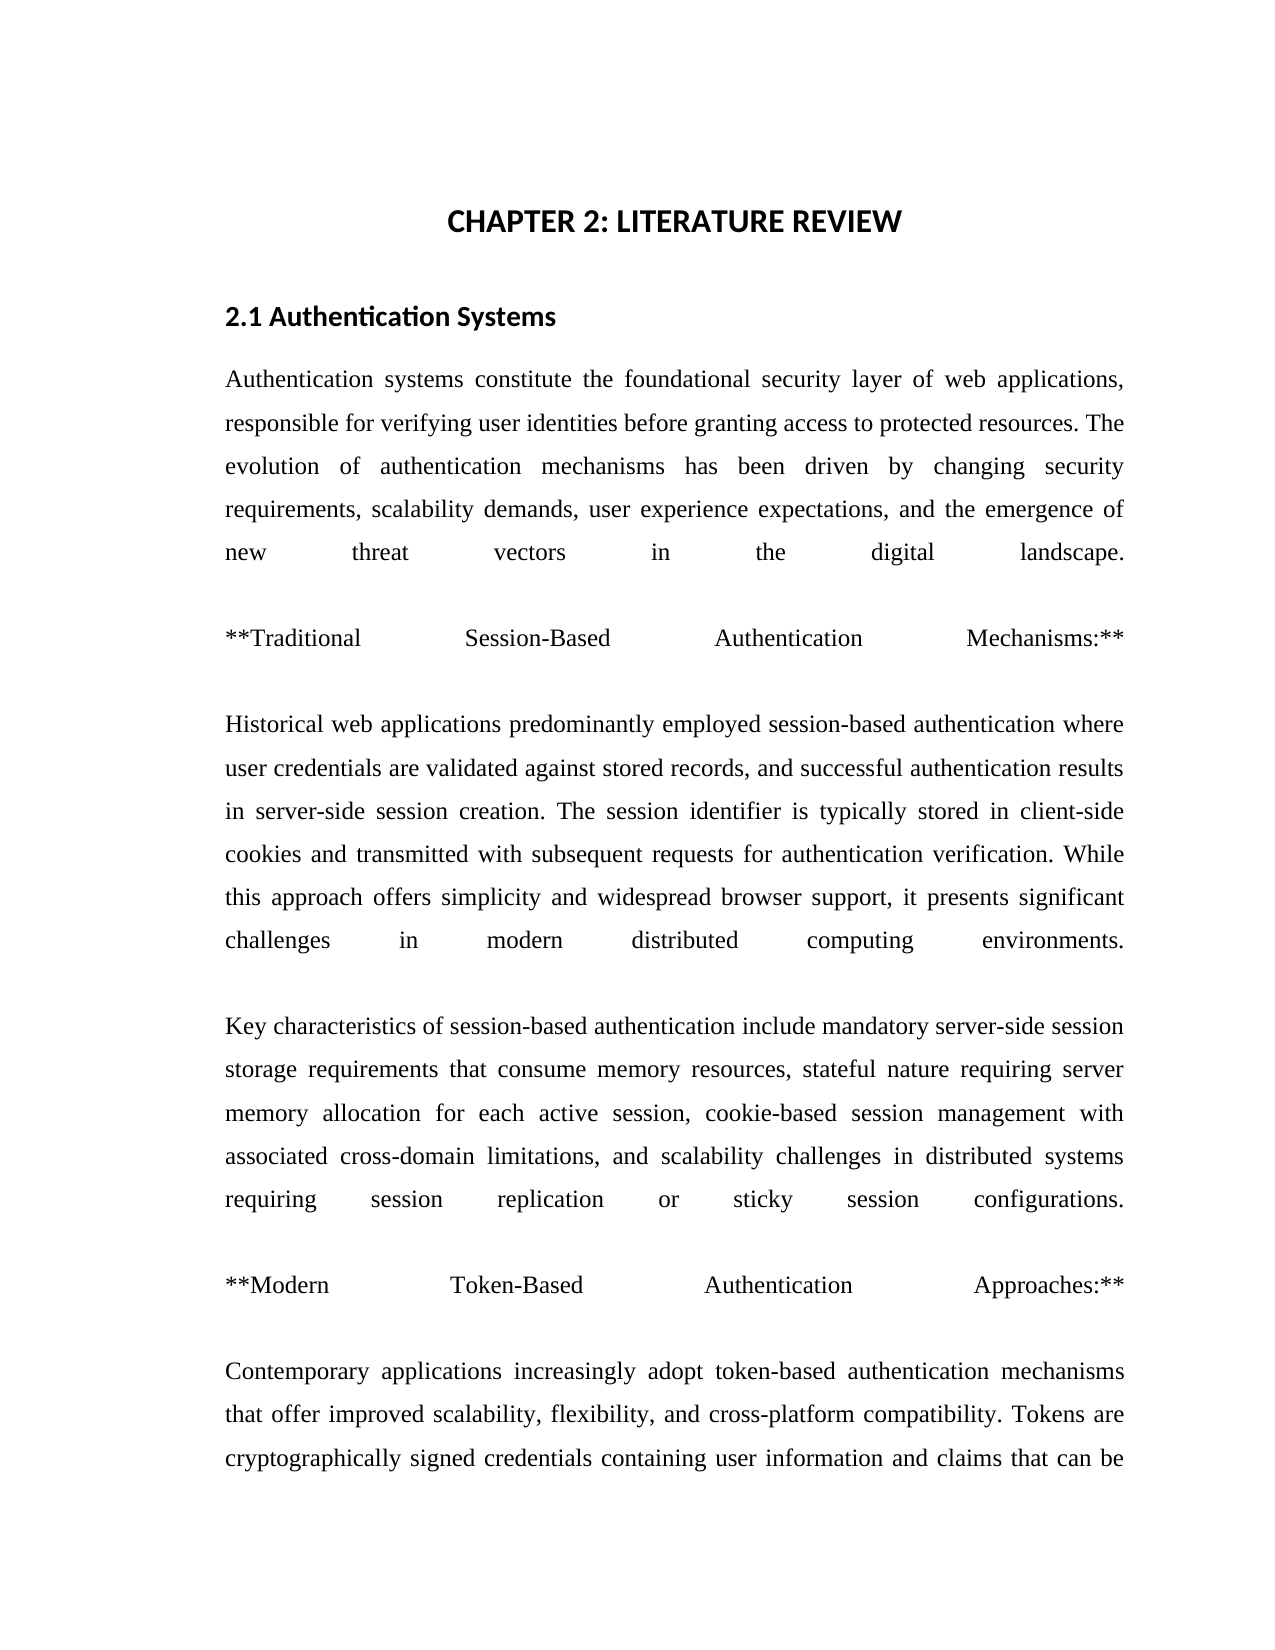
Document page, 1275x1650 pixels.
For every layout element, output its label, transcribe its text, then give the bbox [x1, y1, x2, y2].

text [225, 364, 1125, 1471]
subtitle 2.1 Authentication Systems [225, 298, 1125, 334]
subtitle CHAPTER 2: LITERATURE REVIEW [225, 200, 1125, 241]
